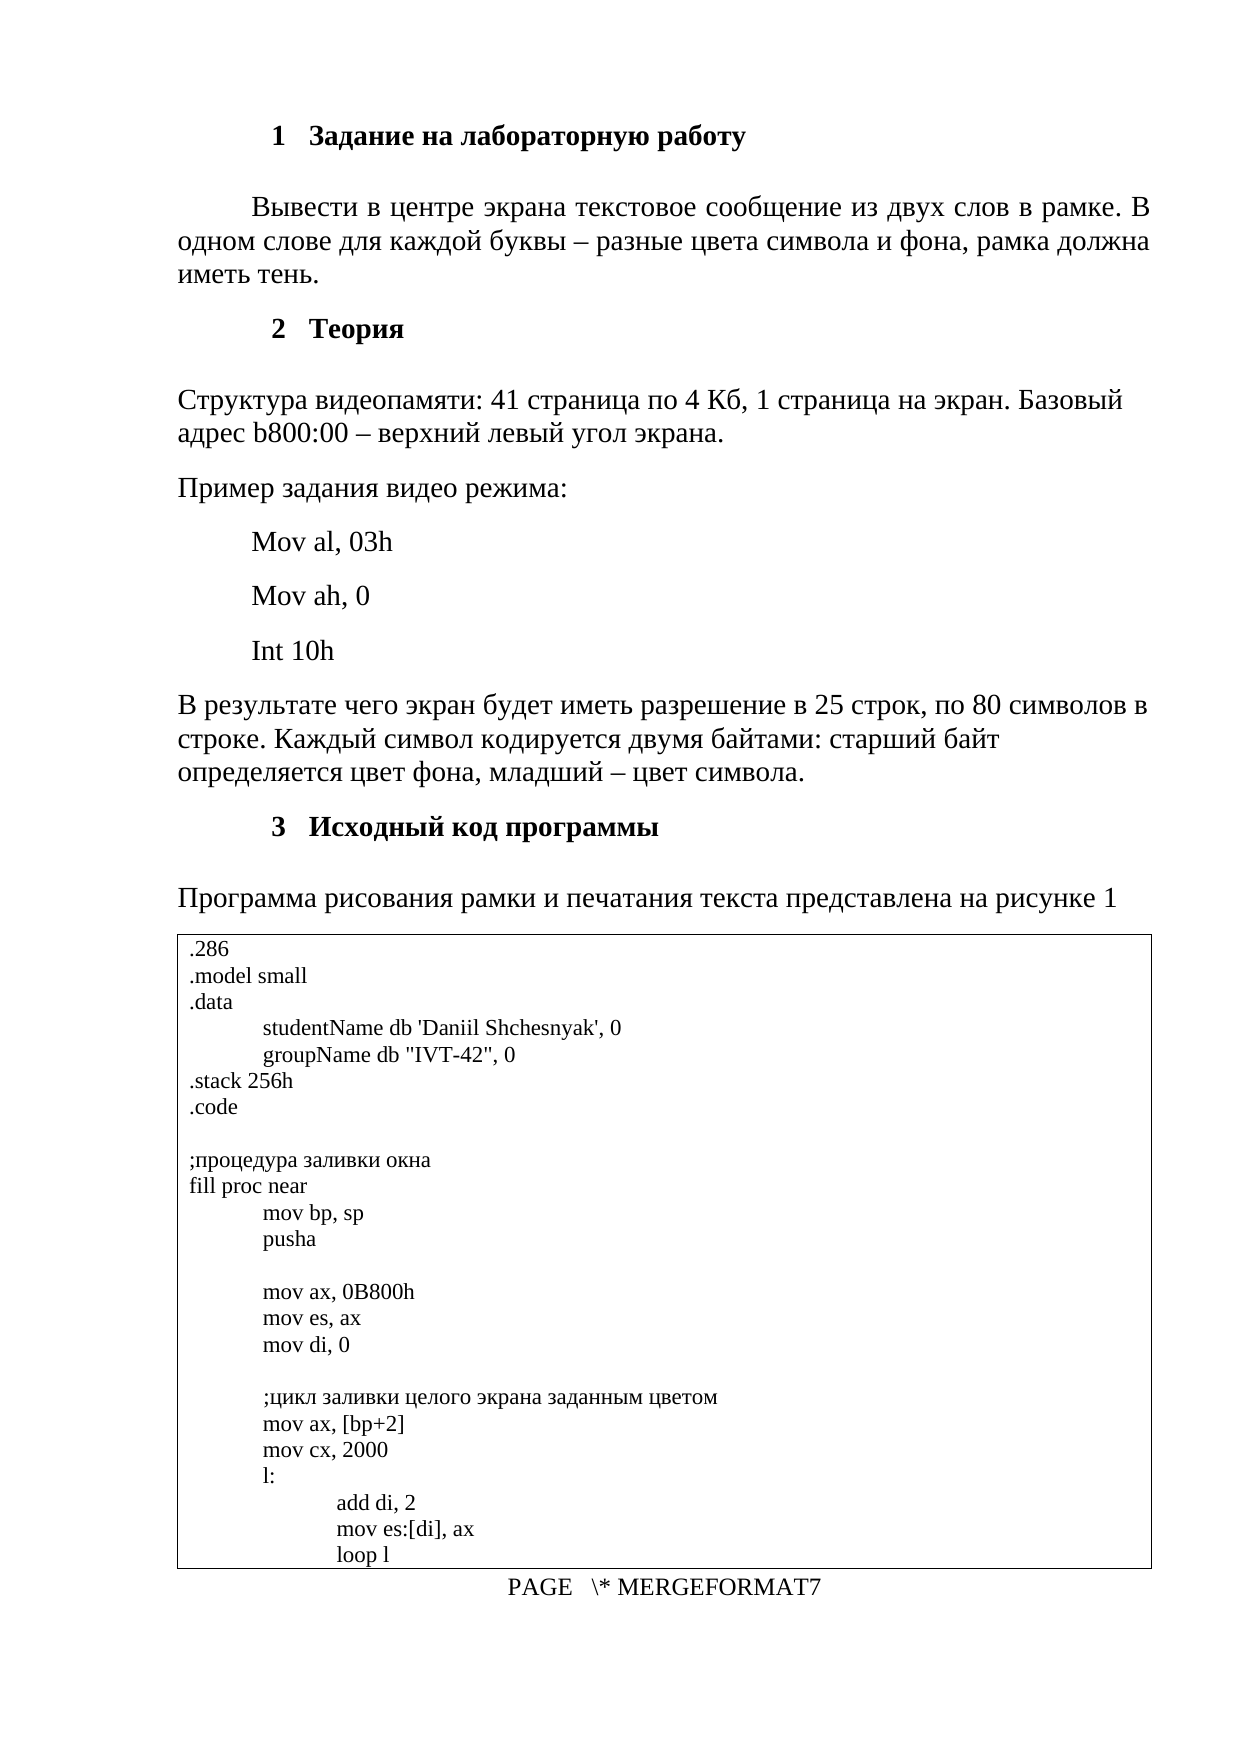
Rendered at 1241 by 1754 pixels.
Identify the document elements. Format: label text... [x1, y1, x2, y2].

text Исходный код программы [271, 809, 1152, 842]
text Структура видеопамяти: 41 страница по 4 Кб, 1 страница на экран. Базовый адрес b800:00 – верхний левый угол экрана. [177, 382, 1152, 449]
text Пример задания видео режима: [177, 470, 1152, 503]
text Задание на лабораторную работу [271, 118, 1152, 152]
text Mov al, 03h [177, 524, 1152, 558]
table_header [178, 935, 1151, 1568]
text В результате чего экран будет иметь разрешение в 25 строк, по 80 символов в строке. Каждый символ кодируется двумя байтами: старший байт определяется цвет фона, младший – цвет символа. [177, 687, 1152, 788]
text Вывести в центре экрана текстовое сообщение из двух слов в рамке. В одном слове для каждой буквы – разные цвета символа и фона, рамка должна иметь тень. [177, 189, 1152, 290]
text Программа рисования рамки и печатания текста представлена на рисунке 1 [177, 880, 1152, 913]
text Mov ah, 0 [177, 578, 1152, 612]
text Int 10h [177, 633, 1152, 666]
text Теория [271, 311, 1152, 344]
